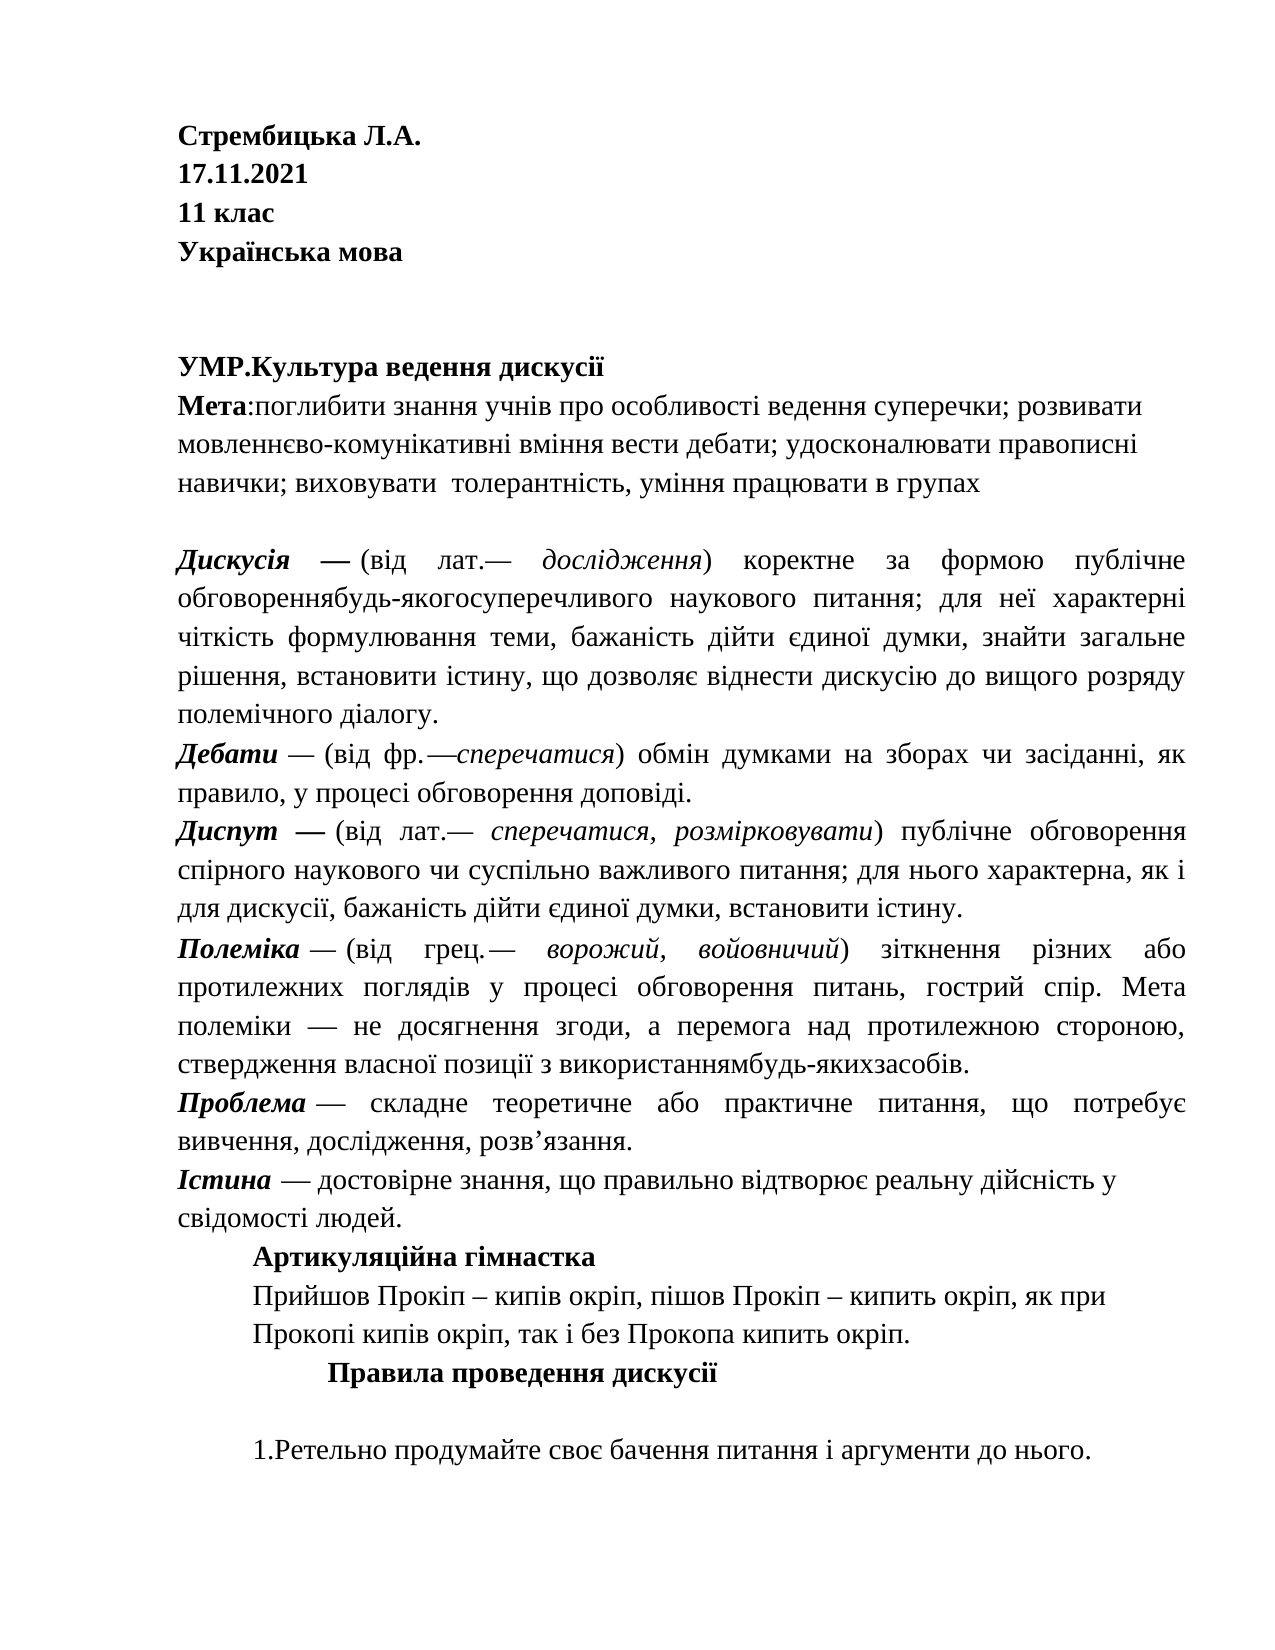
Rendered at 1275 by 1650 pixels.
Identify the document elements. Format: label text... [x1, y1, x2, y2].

text 17.11.2021 [177, 157, 1186, 190]
text 1.Ретельно продумайте своє бачення питання і аргументи до нього. [252, 1432, 1186, 1465]
list Прийшов Прокіп – кипів окріп, пішов Прокіп – кипить окріп, як при Прокопі кипів окріп, так і без Прокопа кипить окріп. [252, 1278, 1186, 1350]
text Українська мова [177, 234, 1186, 267]
text УМР.Культура ведення дискусії [177, 349, 1186, 383]
text Мета:поглибити знання учнів про особливості ведення суперечки; розвивати мовленнєво-комунікативні вміння вести дебати; удосконалювати правописні навички; виховувати толерантність, уміння працювати в групах [177, 388, 1186, 498]
text Проблема — складне теоретичне або практичне питання, що потребує вивчення, дослідження, розв’язання. [177, 1085, 1186, 1157]
text Стрембицька Л.А. [177, 118, 1186, 152]
text 11 клас [177, 195, 1186, 229]
text Дискусія — (від лат.— дослідження) коректне за формою публічне обговореннябудь-якогосуперечливого наукового питання; для неї характерні чіткість формулювання теми, бажаність дійти єдиної думки, знайти загальне рішення, встановити істину, що дозволяє віднести дискусію до вищого розряду полемічного діалогу. [177, 542, 1186, 730]
text Істина — достовірне знання, що правильно відтворює реальну дійсність у свідомості людей. [177, 1162, 1186, 1234]
list Артикуляційна гімнастка [252, 1239, 1186, 1273]
text Дебати — (від фр. —сперечатися) обмін думками на зборах чи засіданні, як правило, у процесі обговорення доповіді. [177, 735, 1186, 808]
text Полеміка — (від грец. — ворожий, войовничий) зіткнення різних або протилежних поглядів у процесі обговорення питань, гострий спір. Мета полеміки — не досягнення згоди, а перемога над протилежною стороною, ствердження власної позиції з використаннямбудь-якихзасобів. [177, 929, 1186, 1080]
text Диспут — (від лат.— сперечатися, розмірковувати) публічне обговорення спірного наукового чи суспільно важливого питання; для нього характерна, як і для дискусії, бажаність дійти єдиної думки, встановити істину. [177, 813, 1186, 924]
list Правила проведення дискусії [327, 1355, 1186, 1388]
